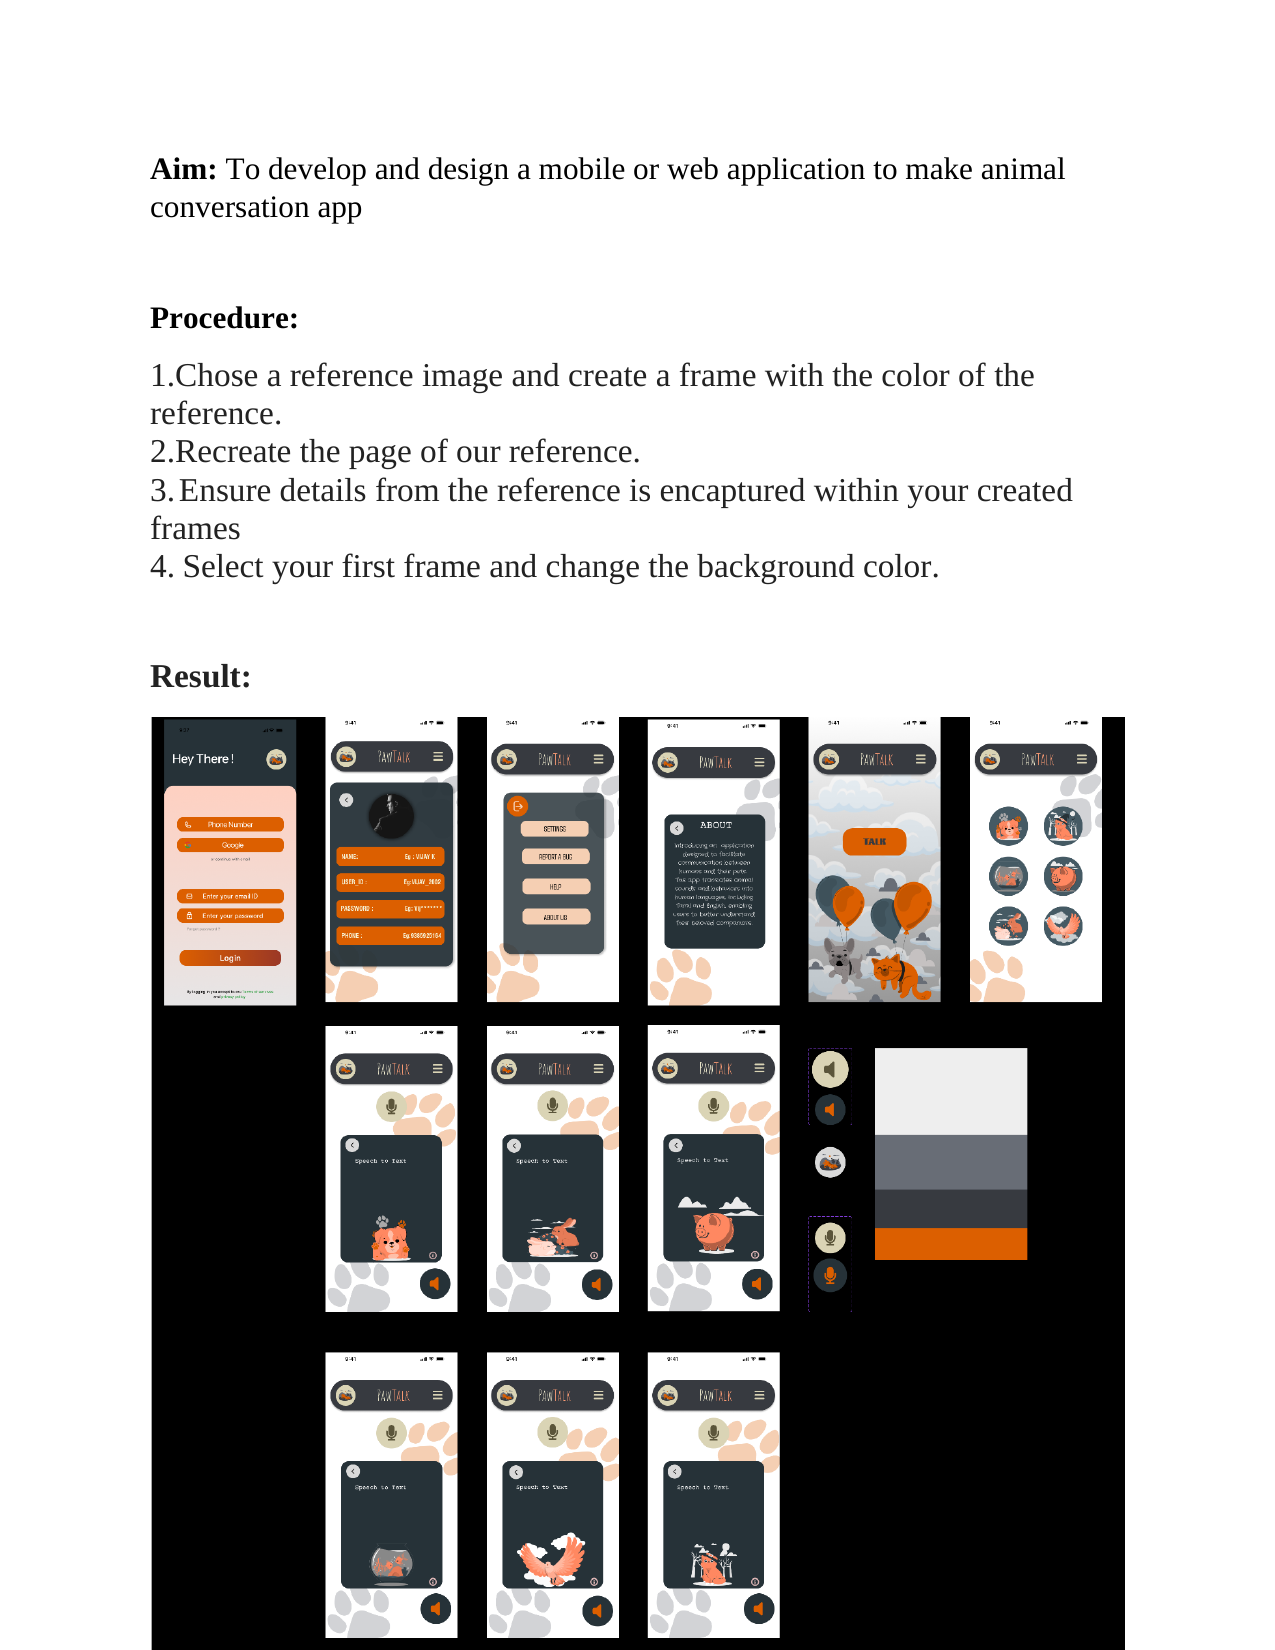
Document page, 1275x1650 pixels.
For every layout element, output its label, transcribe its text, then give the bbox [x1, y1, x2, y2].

picture [151, 717, 1125, 1650]
text 2.Recreate the page of our reference. [150, 432, 1125, 470]
text 3. Ensure details from the reference is encaptured within your created frames [150, 470, 1125, 547]
text Procedure: [150, 299, 1125, 336]
text 1.Chose a reference image and create a frame with the color of the reference. [150, 355, 1125, 432]
text 4. Select your first frame and change the background color. [150, 547, 1125, 585]
text Result: [150, 657, 1125, 695]
text Aim: To develop and design a mobile or web application to make animal conversation app [150, 150, 1125, 225]
